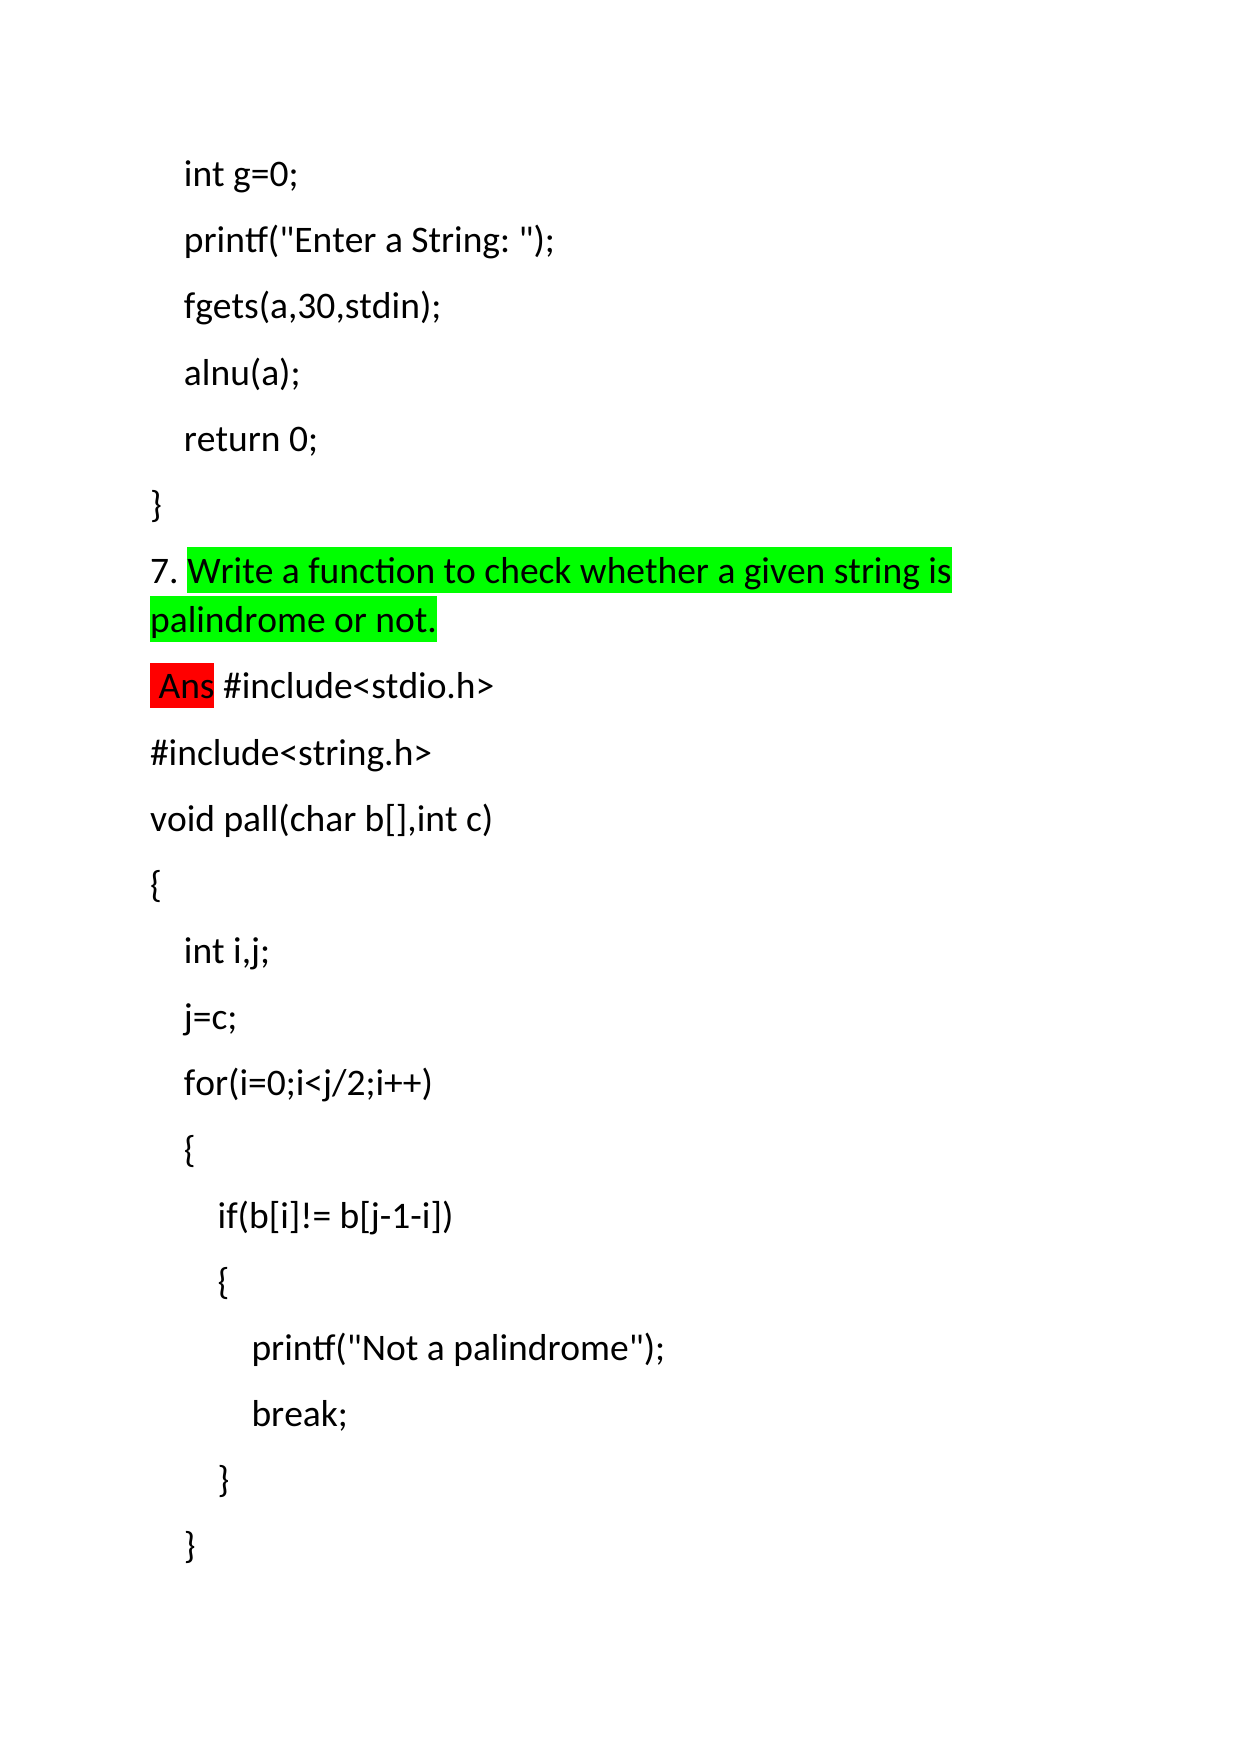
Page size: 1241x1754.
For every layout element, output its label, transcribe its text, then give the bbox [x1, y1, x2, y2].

text int g=0; [150, 150, 1090, 196]
text Ans #include<stdio.h> [150, 662, 1090, 708]
text } [150, 481, 1090, 527]
text { [150, 861, 1090, 907]
text return 0; [150, 414, 1090, 460]
text printf("Enter a String: "); [150, 216, 1090, 262]
text } [150, 1522, 1090, 1568]
text #include<string.h> [150, 729, 1090, 774]
text 7. Write a function to check whether a given string is palindrome or not. [150, 547, 1090, 642]
text j=c; [150, 993, 1090, 1039]
text fgets(a,30,stdin); [150, 282, 1090, 328]
text { [150, 1126, 1090, 1171]
text if(b[i]!= b[j-1-i]) [150, 1192, 1090, 1237]
text alnu(a); [150, 348, 1090, 394]
text break; [150, 1390, 1090, 1436]
text void pall(char b[],int c) [150, 795, 1090, 841]
text for(i=0;i<j/2;i++) [150, 1059, 1090, 1105]
text } [150, 1456, 1090, 1502]
text printf("Not a palindrome"); [150, 1324, 1090, 1370]
text int i,j; [150, 927, 1090, 973]
text { [150, 1258, 1090, 1304]
